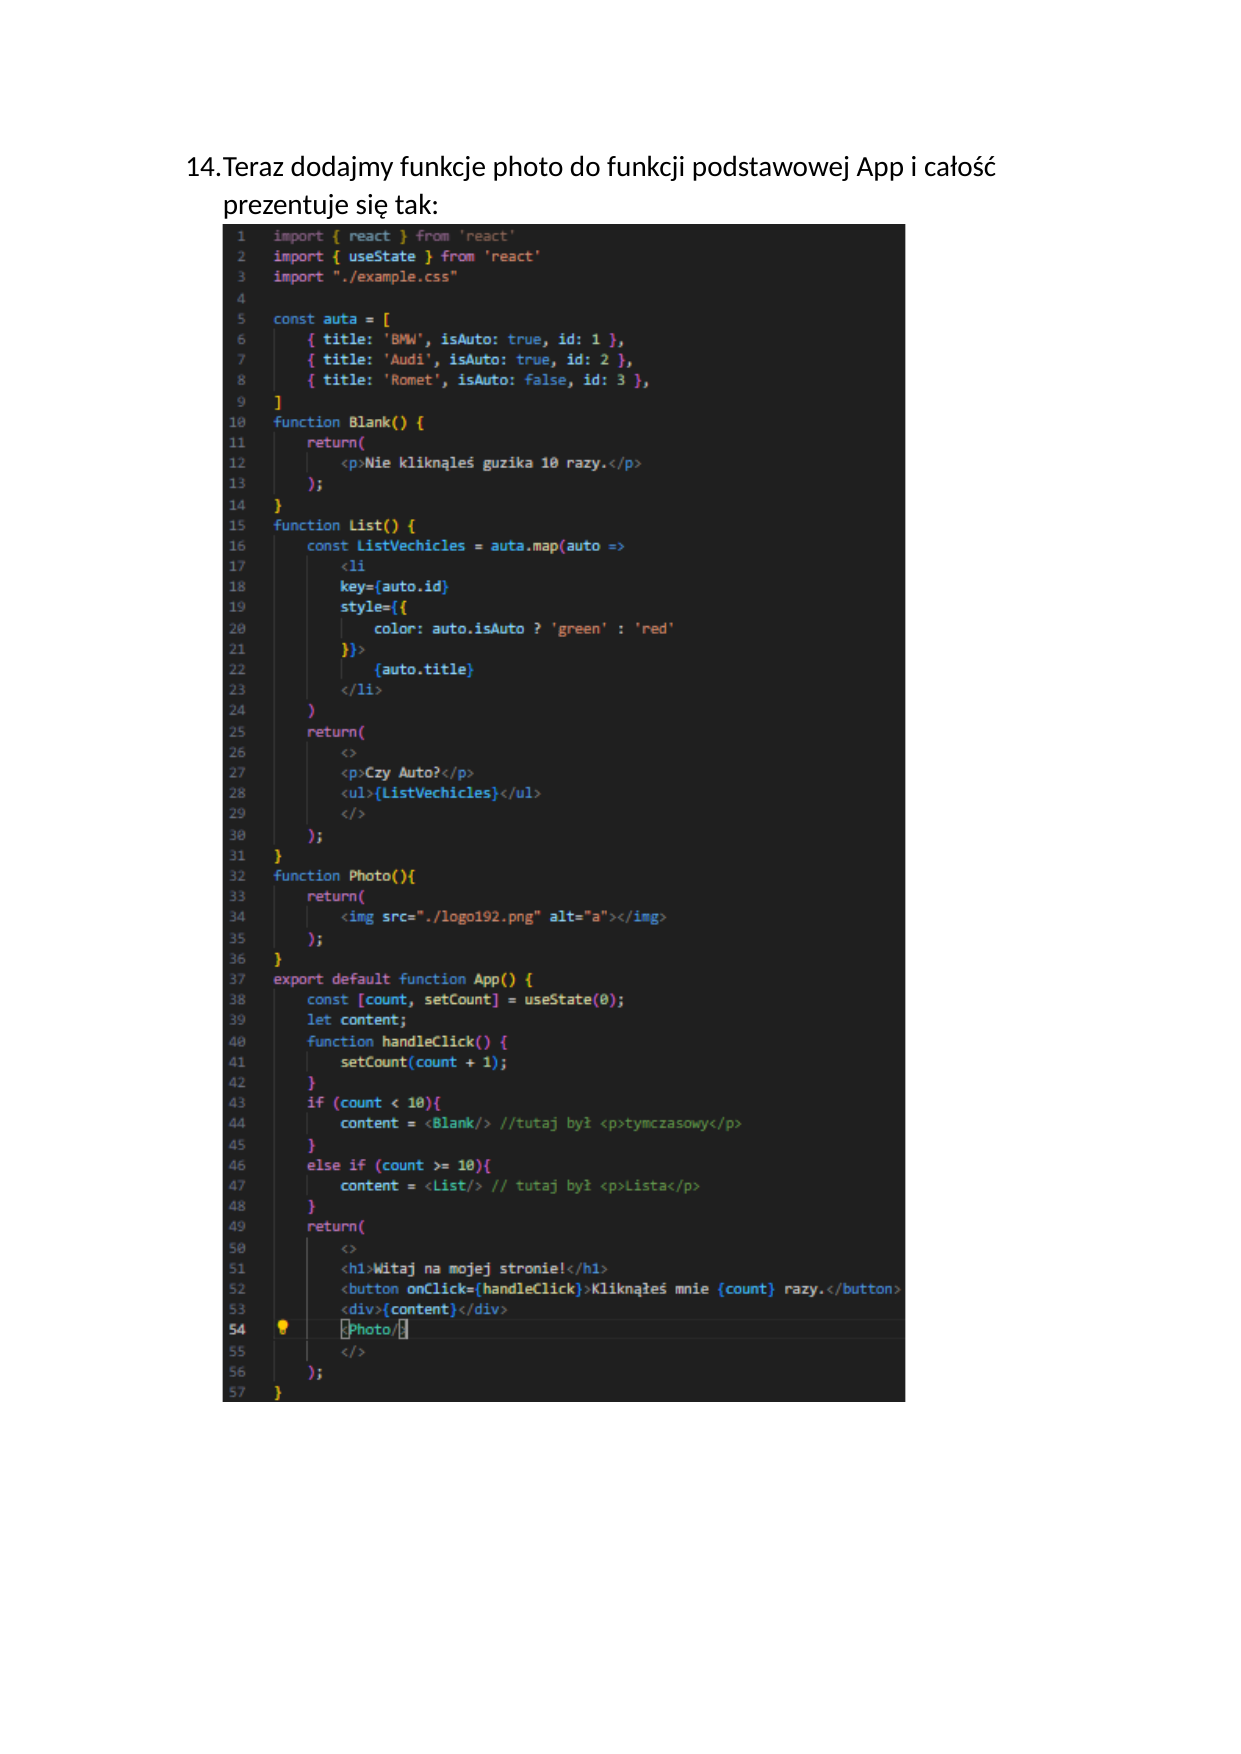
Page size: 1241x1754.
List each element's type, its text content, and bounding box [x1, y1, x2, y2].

list Teraz dodajmy funkcje photo do funkcji podstawowej App i całość prezentuje się tak: [185, 148, 1093, 222]
picture [222, 224, 906, 1402]
